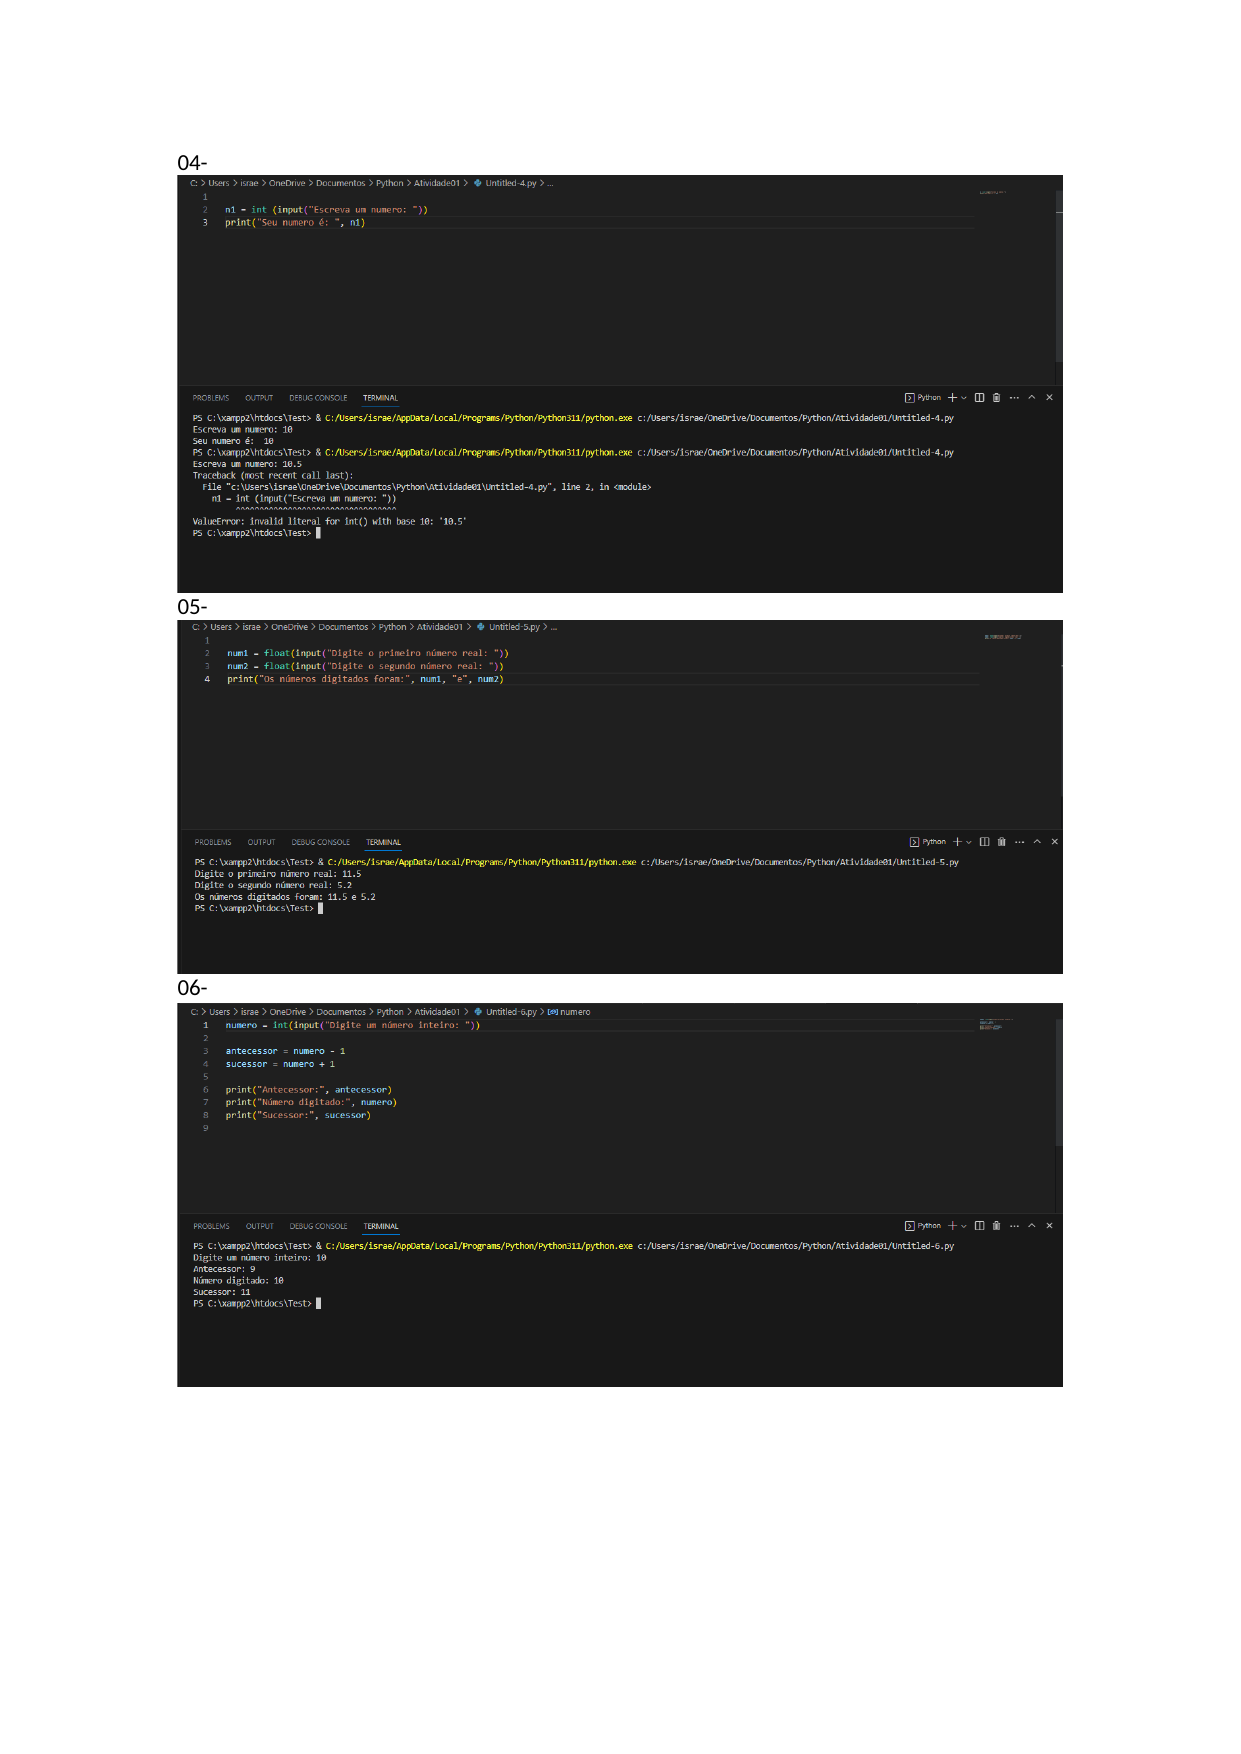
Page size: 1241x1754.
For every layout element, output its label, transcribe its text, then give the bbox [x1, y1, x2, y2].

text 04- [177, 148, 1063, 175]
text 05- [177, 593, 1063, 620]
picture [177, 1003, 1063, 1387]
picture [177, 620, 1063, 974]
text 06- [177, 974, 1063, 1003]
picture [177, 175, 1063, 593]
